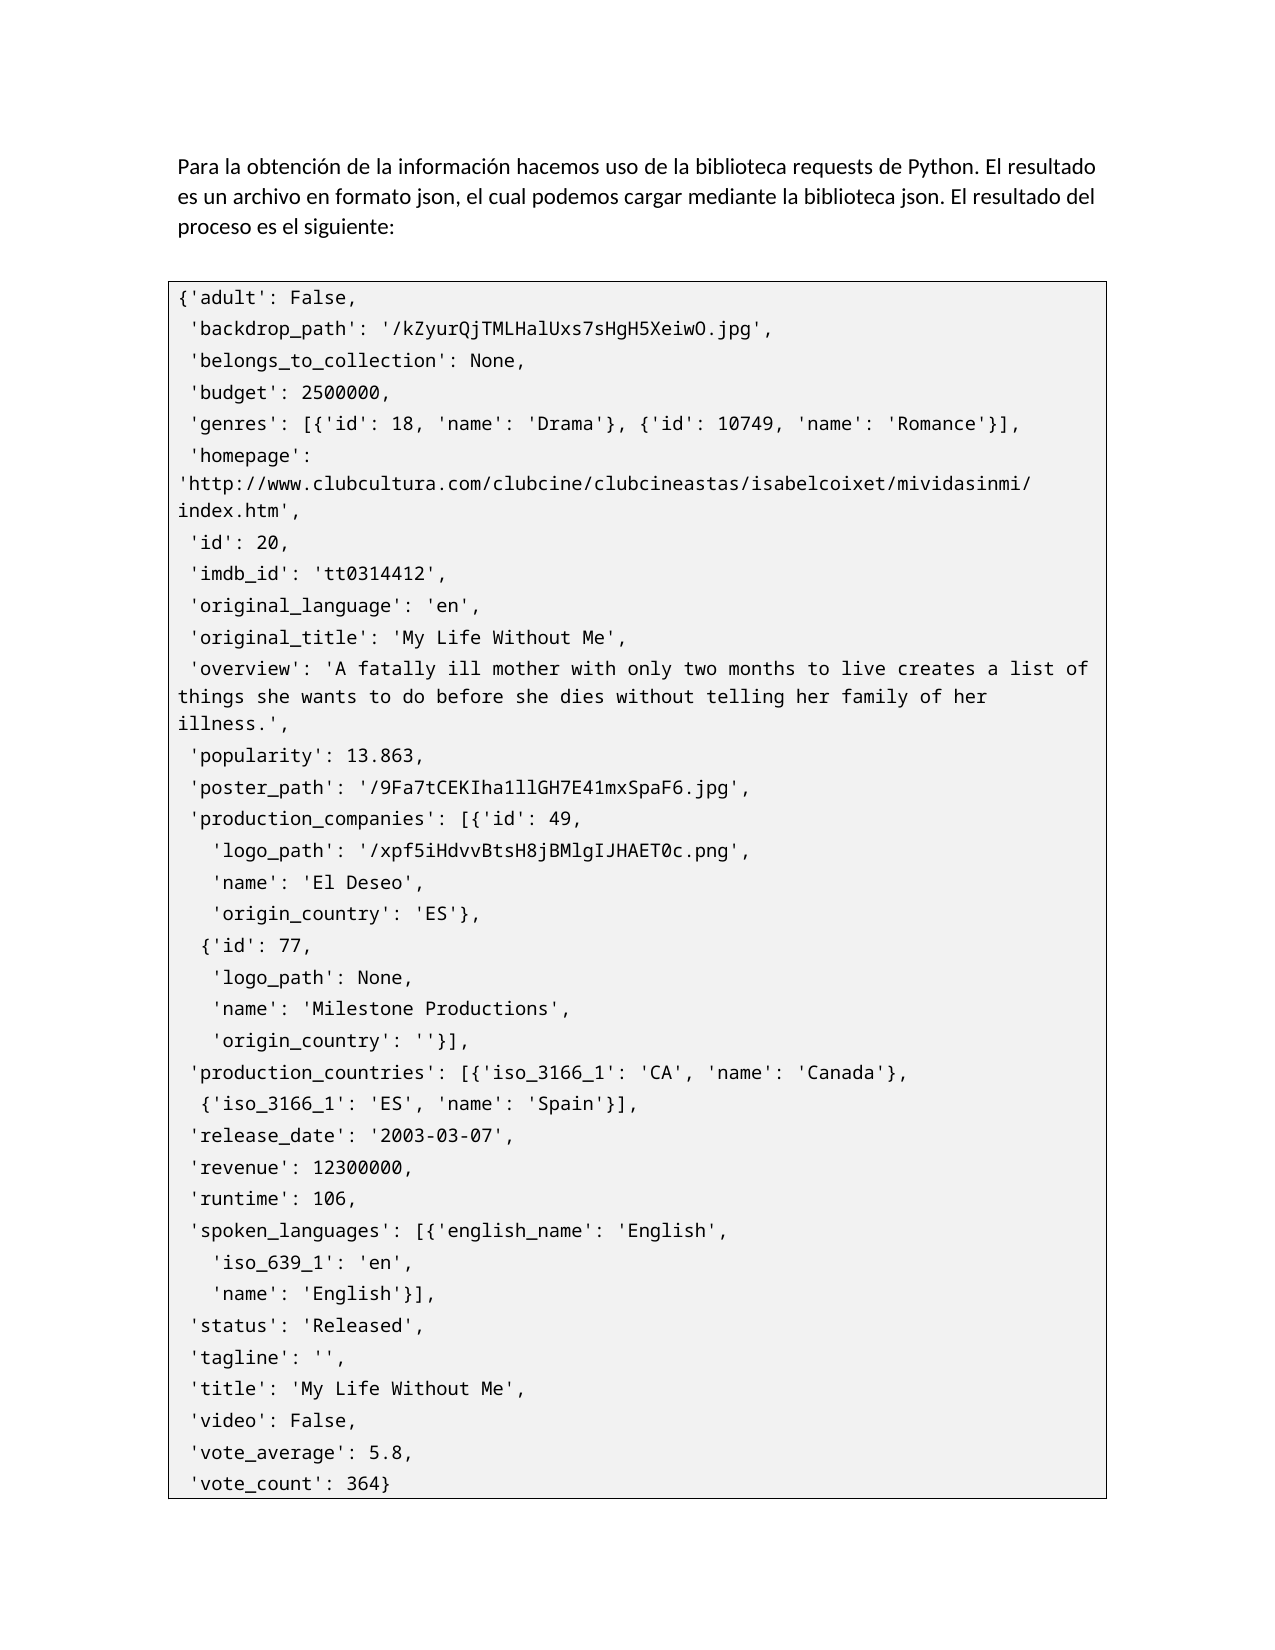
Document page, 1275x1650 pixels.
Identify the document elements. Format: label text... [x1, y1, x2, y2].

text 'origin_country': 'ES'}, [169, 898, 1106, 926]
text 'name': 'Milestone Productions', [169, 993, 1106, 1021]
text 'release_date': '2003-03-07', [169, 1119, 1106, 1148]
text {'iso_3166_1': 'ES', 'name': 'Spain'}], [169, 1088, 1106, 1116]
text 'genres': [{'id': 18, 'name': 'Drama'}, {'id': 10749, 'name': 'Romance'}], [169, 408, 1106, 436]
text 'logo_path': None, [169, 961, 1106, 989]
text 'origin_country': ''}], [169, 1024, 1106, 1053]
text 'video': False, [169, 1404, 1106, 1433]
text 'iso_639_1': 'en', [169, 1246, 1106, 1274]
text 'poster_path': '/9Fa7tCEKIha1llGH7E41mxSpaF6.jpg', [169, 771, 1106, 799]
text 'id': 20, [169, 526, 1106, 554]
text 'runtime': 106, [169, 1183, 1106, 1211]
text 'status': 'Released', [169, 1309, 1106, 1338]
text 'original_title': 'My Life Without Me', [169, 621, 1106, 649]
text 'logo_path': '/xpf5iHdvvBtsH8jBMlgIJHAET0c.png', [169, 834, 1106, 863]
text 'belongs_to_collection': None, [169, 344, 1106, 373]
text 'imdb_id': 'tt0314412', [169, 558, 1106, 586]
text 'title': 'My Life Without Me', [169, 1373, 1106, 1401]
text {'adult': False, [169, 282, 1106, 309]
text Para la obtención de la información hacemos uso de la biblioteca requests de Python. El resultado es un archivo en formato json, el cual podemos cargar mediante la biblioteca json. El resultado del proceso es el siguiente: [177, 152, 1098, 240]
text 'revenue': 12300000, [169, 1151, 1106, 1179]
text 'production_countries': [{'iso_3166_1': 'CA', 'name': 'Canada'}, [169, 1056, 1106, 1084]
text 'spoken_languages': [{'english_name': 'English', [169, 1214, 1106, 1243]
text 'tagline': '', [169, 1341, 1106, 1369]
text 'name': 'El Deseo', [169, 866, 1106, 894]
text 'budget': 2500000, [169, 376, 1106, 404]
text 'original_language': 'en', [169, 589, 1106, 618]
text 'backdrop_path': '/kZyurQjTMLHalUxs7sHgH5XeiwO.jpg', [169, 313, 1106, 341]
text 'overview': 'A fatally ill mother with only two months to live creates a list of things she wants to do before she dies without telling her family of her illness.', [169, 653, 1106, 736]
text 'name': 'English'}], [169, 1278, 1106, 1306]
text 'production_companies': [{'id': 49, [169, 803, 1106, 831]
text 'popularity': 13.863, [169, 739, 1106, 768]
text 'vote_count': 364} [169, 1468, 1106, 1498]
text 'homepage': 'http://www.clubcultura.com/clubcine/clubcineastas/isabelcoixet/mividasinmi/index.htm', [169, 439, 1106, 523]
text {'id': 77, [169, 929, 1106, 958]
text 'vote_average': 5.8, [169, 1436, 1106, 1464]
